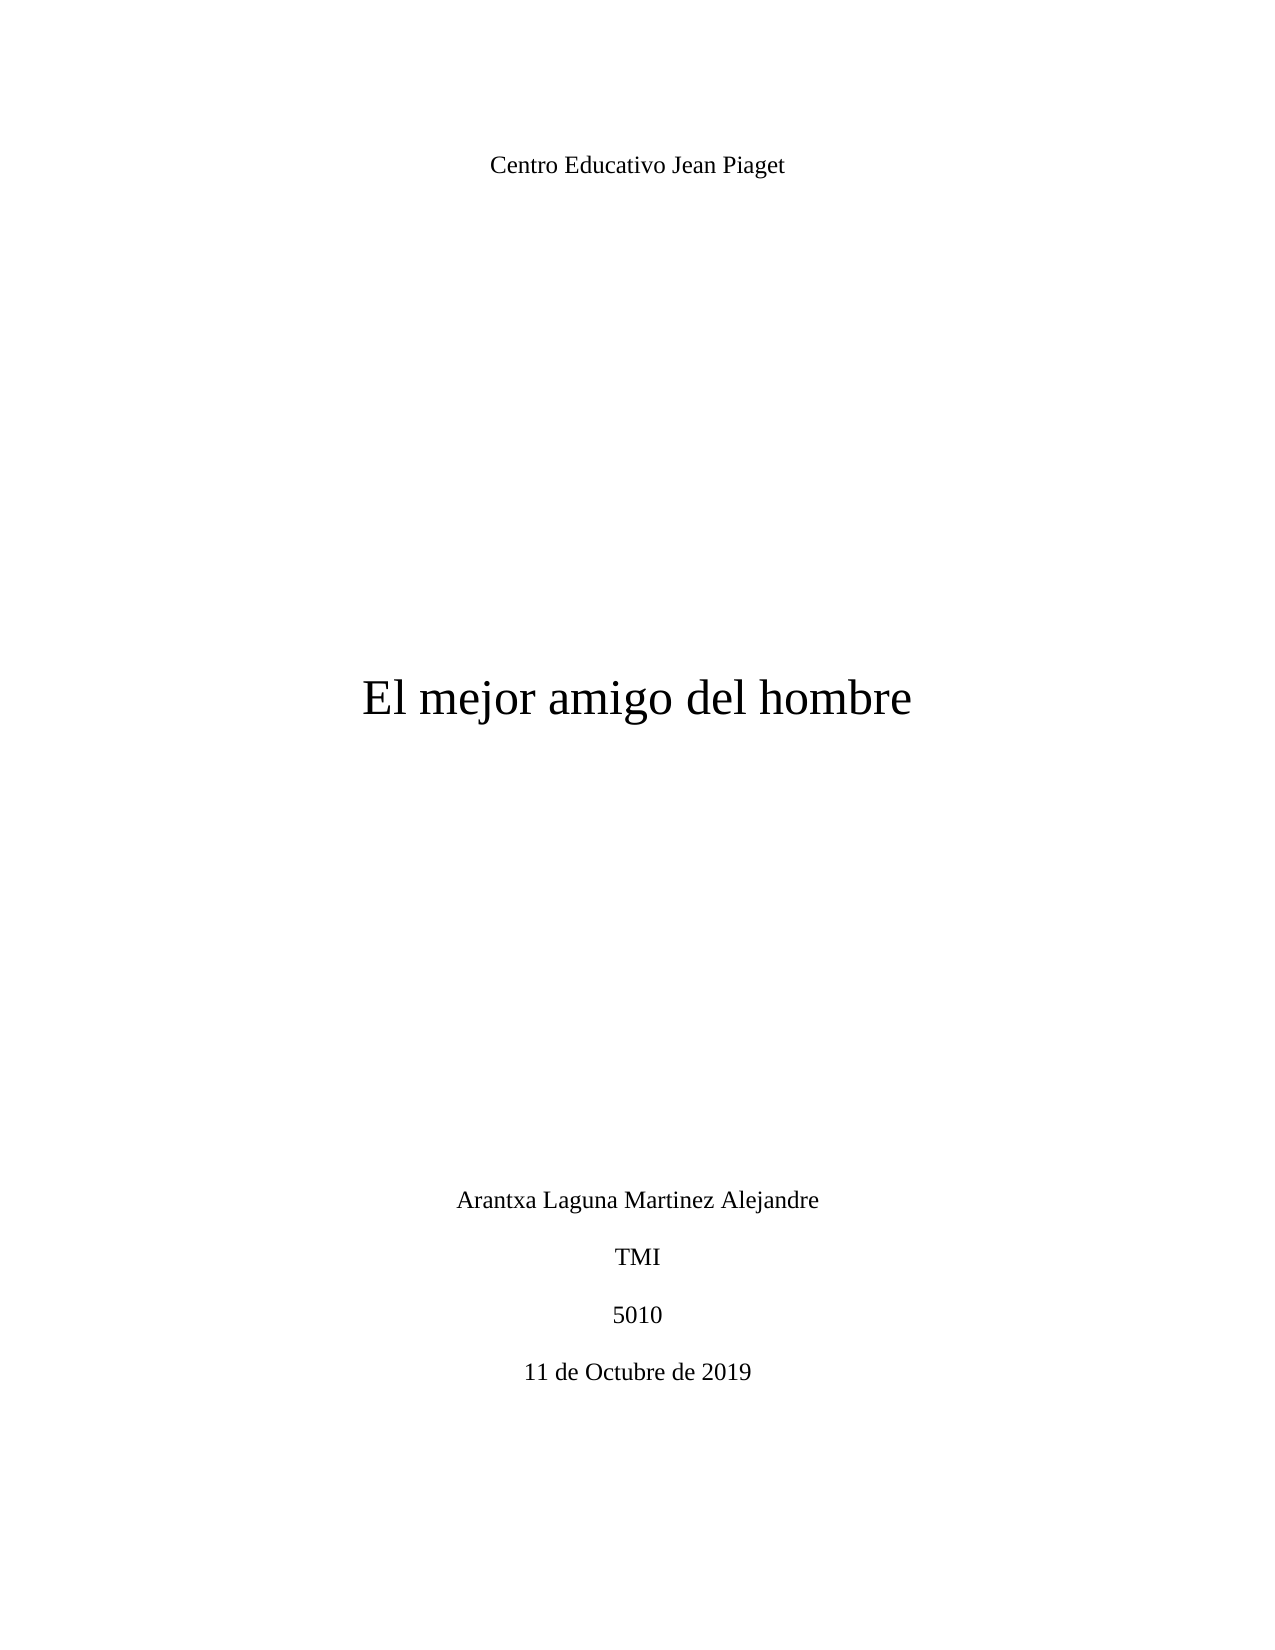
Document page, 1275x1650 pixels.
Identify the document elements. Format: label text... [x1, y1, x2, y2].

text 11 de Octubre de 2019 [150, 1357, 1125, 1386]
text Centro Educativo Jean Piaget [150, 150, 1125, 179]
text El mejor amigo del hombre [150, 667, 1125, 725]
text 5010 [150, 1300, 1125, 1329]
text Arantxa Laguna Martinez Alejandre [150, 1185, 1125, 1214]
text TMI [150, 1242, 1125, 1271]
